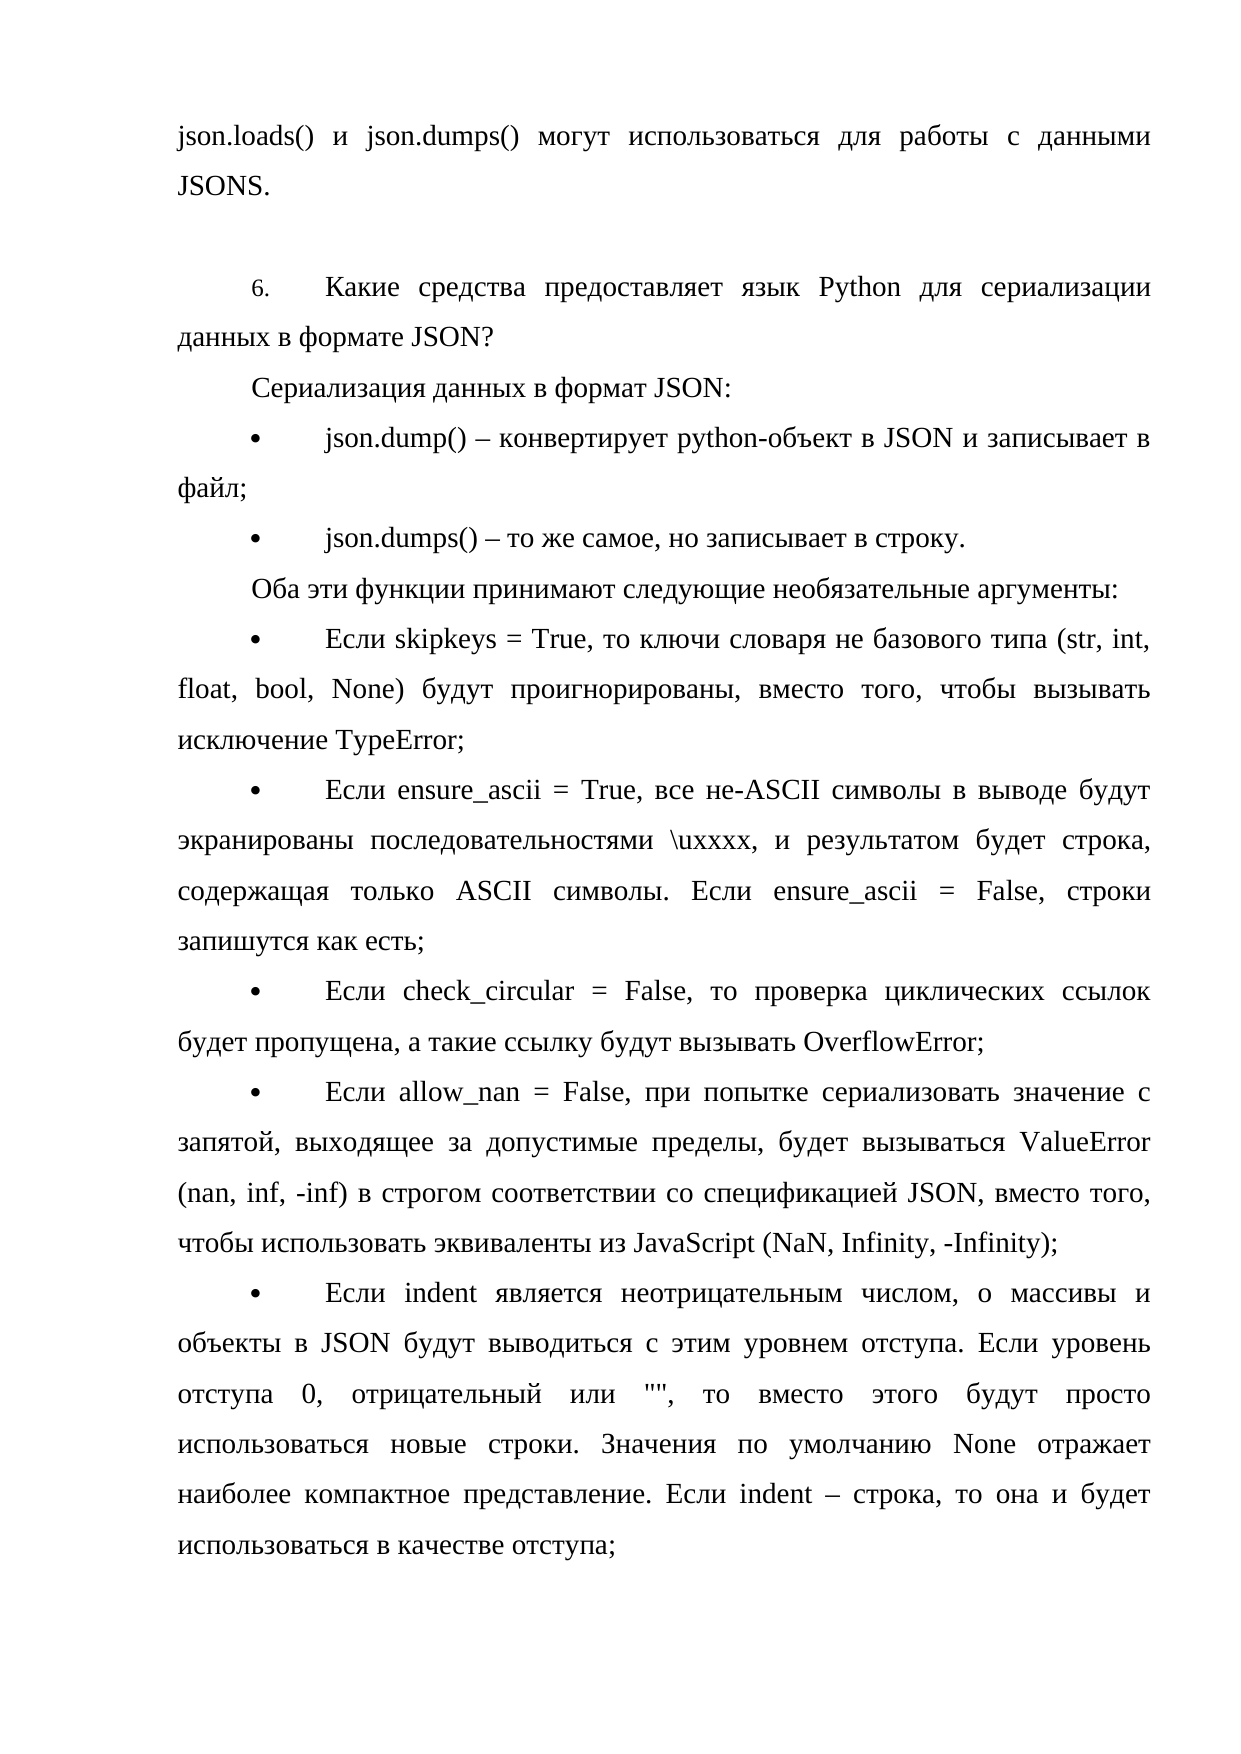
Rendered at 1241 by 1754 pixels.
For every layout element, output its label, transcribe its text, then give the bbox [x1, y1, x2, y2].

text Оба эти функции принимают следующие необязательные аргументы: [177, 571, 1152, 604]
list Если skipkeys = True, то ключи словаря не базового типа (str, int, float, bool, None) будут проигнорированы, вместо того, чтобы вызывать исключение TypeError; [177, 621, 1152, 755]
text Сериализация данных в формат JSON: [177, 370, 1152, 403]
list json.dumps() – то же самое, но записывает в строку. [177, 521, 1152, 554]
list Если allow_nan = False, при попытке сериализовать значение с запятой, выходящее за допустимые пределы, будет вызываться ValueError (nan, inf, -inf) в строгом соответствии со спецификацией JSON, вместо того, чтобы использовать эквиваленты из JavaScript (NaN, Infinity, -Infinity); [177, 1074, 1152, 1258]
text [177, 118, 1152, 202]
list Если check_circular = False, то проверка циклических ссылок будет пропущена, а такие ссылку будут вызывать OverflowError; [177, 973, 1152, 1057]
list Какие средства предоставляет язык Python для сериализации данных в формате JSON? [177, 269, 1152, 353]
list Если ensure_ascii = True, все не-ASCII символы в выводе будут экранированы последовательностями \uxxxx, и результатом будет строка, содержащая только ASCII символы. Если ensure_ascii = False, строки запишутся как есть; [177, 772, 1152, 957]
list Если indent является неотрицательным числом, о массивы и объекты в JSON будут выводиться с этим уровнем отступа. Если уровень отступа 0, отрицательный или "", то вместо этого будут просто использоваться новые строки. Значения по умолчанию None отражает наиболее компактное представление. Если indent – строка, то она и будет использоваться в качестве отступа; [177, 1275, 1152, 1560]
list json.dump() – конвертирует python-объект в JSON и записывает в файл; [177, 420, 1152, 504]
